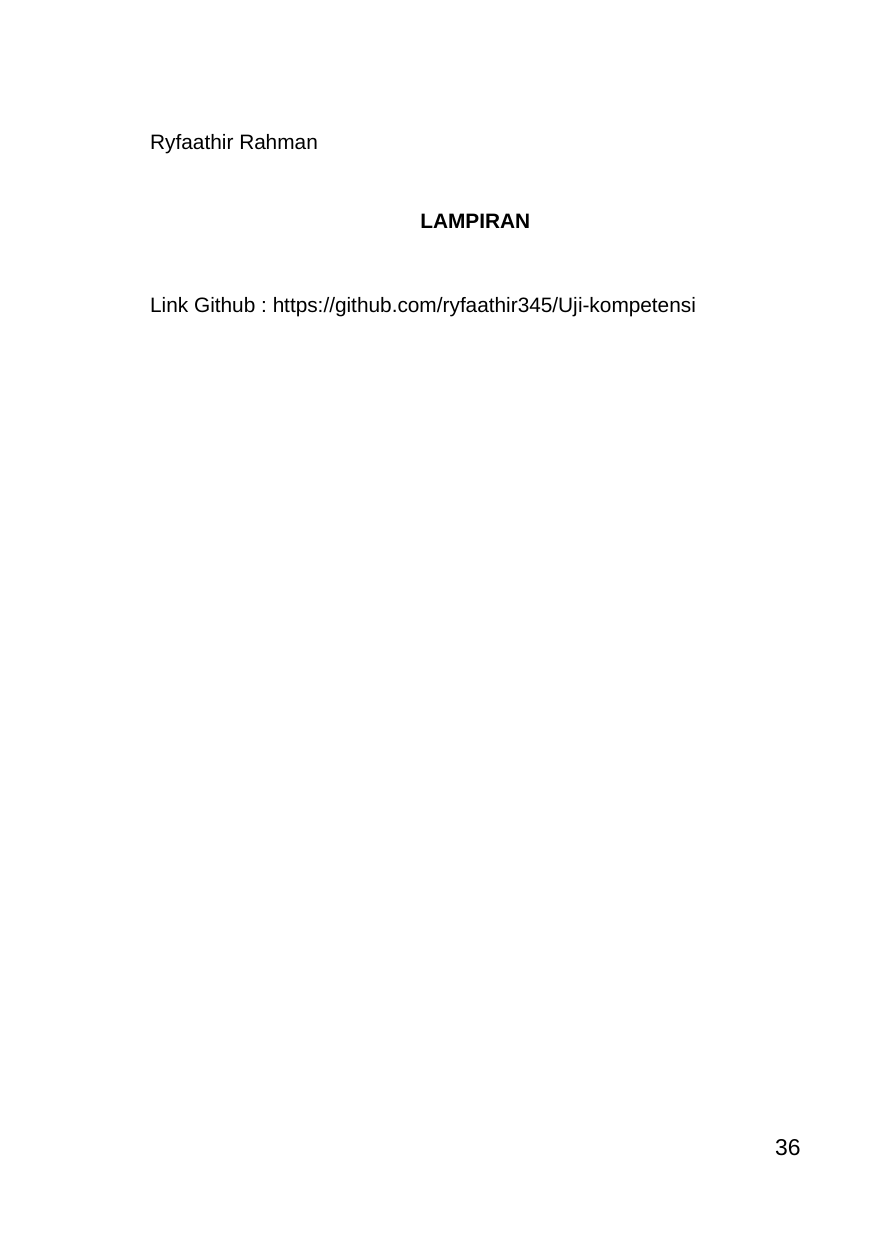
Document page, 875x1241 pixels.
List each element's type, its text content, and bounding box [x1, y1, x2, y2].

text Link Github : https://github.com/ryfaathir345/Uji-kompetensi [150, 293, 800, 317]
subtitle LAMPIRAN [150, 208, 800, 232]
text Ryfaathir Rahman [150, 130, 800, 154]
